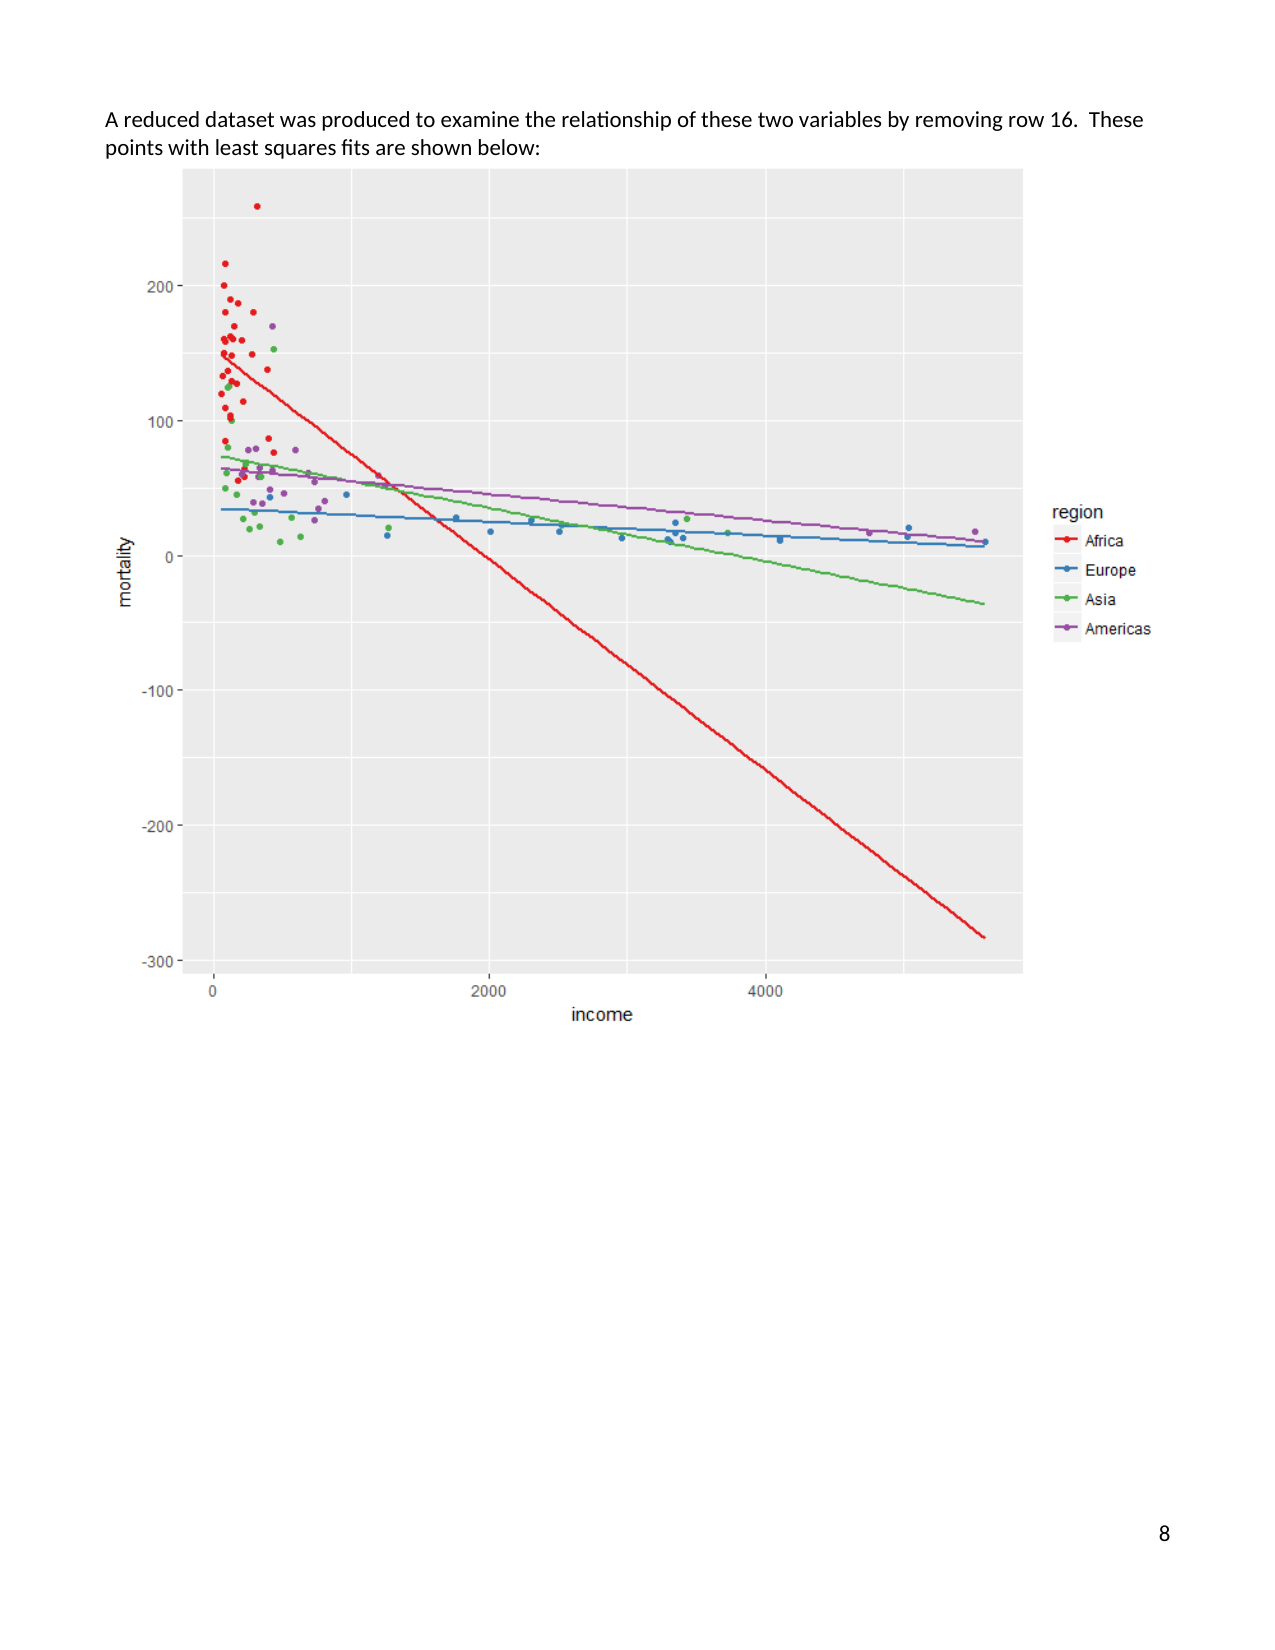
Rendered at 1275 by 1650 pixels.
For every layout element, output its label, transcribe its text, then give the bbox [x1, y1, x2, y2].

picture [105, 161, 1170, 1030]
text A reduced dataset was produced to examine the relationship of these two variables by removing row 16. These points with least squares fits are shown below: [105, 105, 1170, 161]
